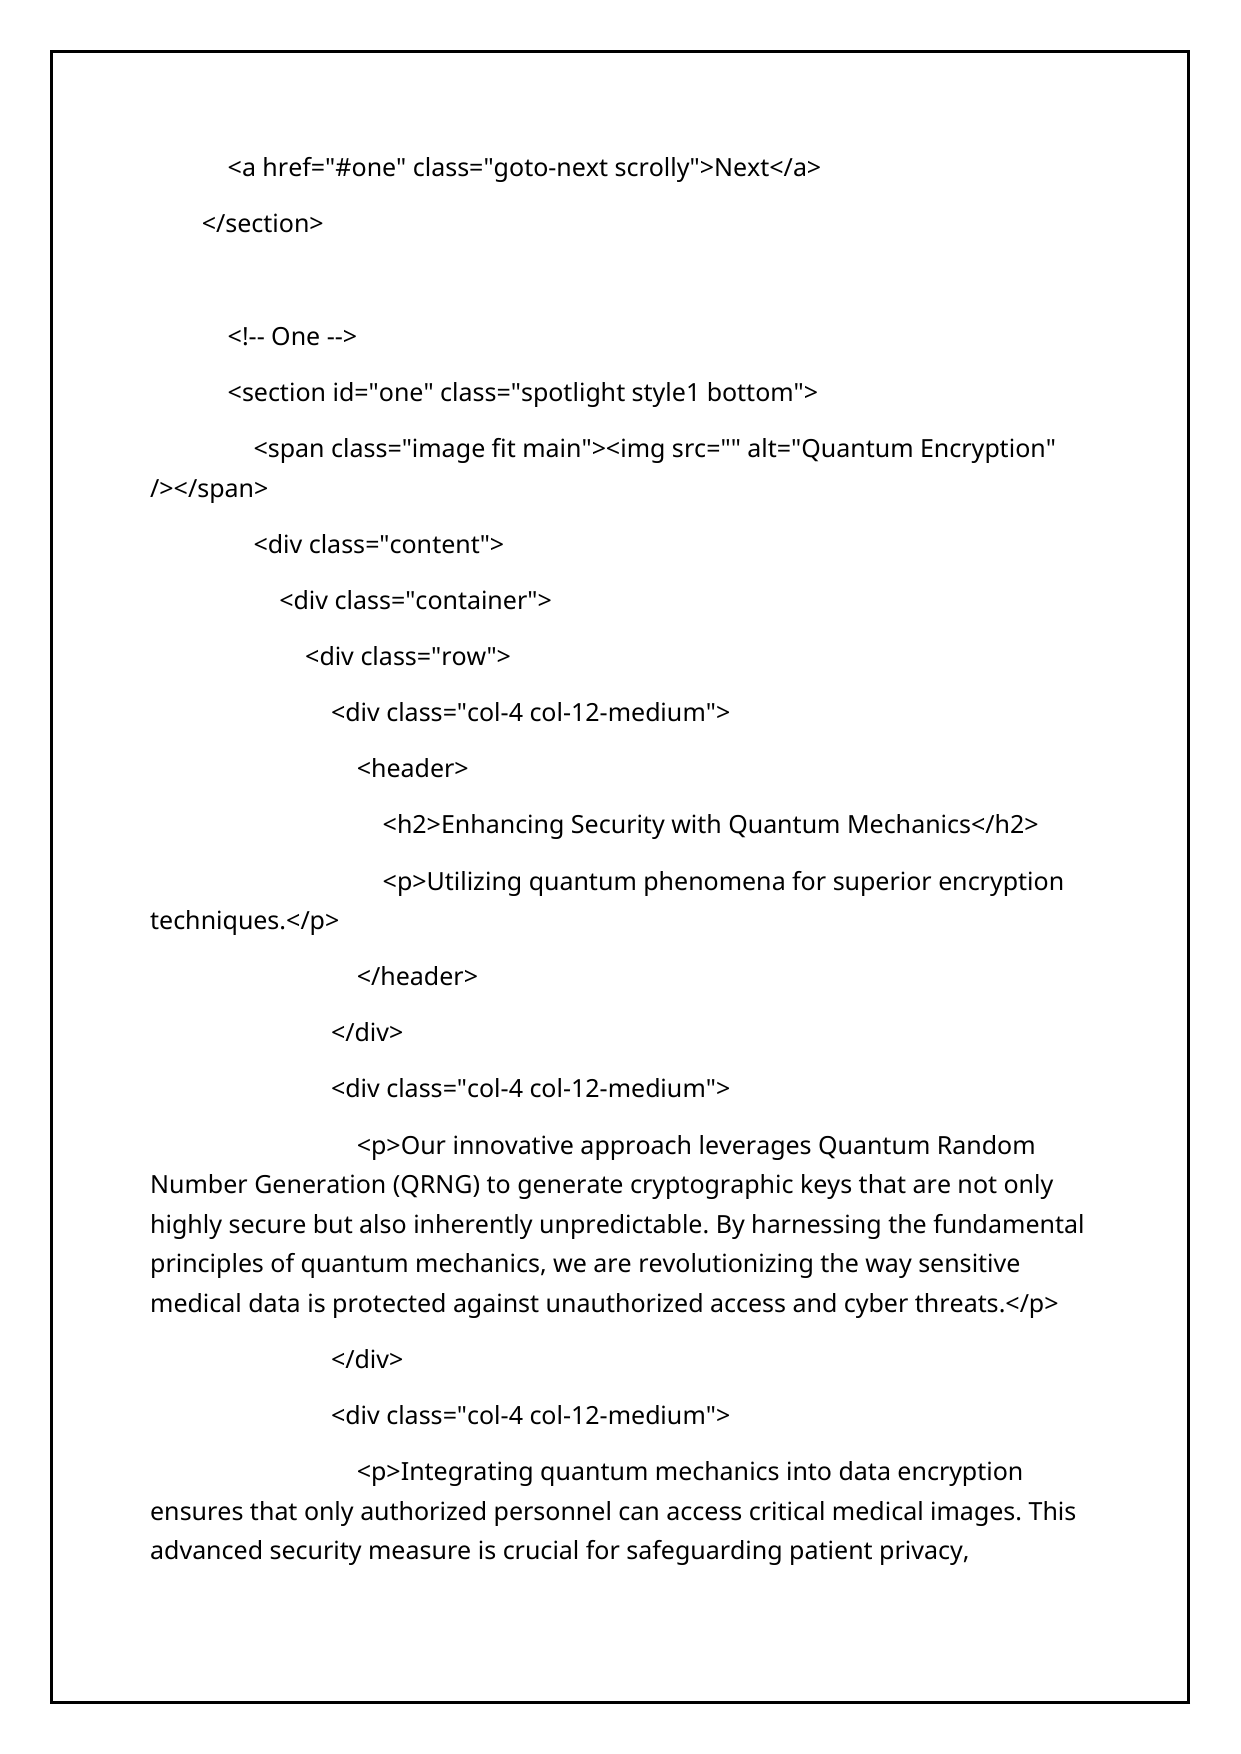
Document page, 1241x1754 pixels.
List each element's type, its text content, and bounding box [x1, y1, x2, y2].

text <div class="content"> [150, 526, 1090, 560]
text <p>Utilizing quantum phenomena for superior encryption techniques.</p> [150, 863, 1090, 937]
text <a href="#one" class="goto-next scrolly">Next</a> [150, 150, 1090, 184]
text <h2>Enhancing Security with Quantum Mechanics</h2> [150, 807, 1090, 841]
text </section> [150, 206, 1090, 240]
text <div class="col-4 col-12-medium"> [150, 1397, 1090, 1432]
text </div> [150, 1341, 1090, 1375]
text </div> [150, 1015, 1090, 1049]
text <div class="col-4 col-12-medium"> [150, 695, 1090, 729]
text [150, 1454, 1090, 1567]
text <section id="one" class="spotlight style1 bottom"> [150, 374, 1090, 409]
text <p>Our innovative approach leverages Quantum Random Number Generation (QRNG) to generate cryptographic keys that are not only highly secure but also inherently unpredictable. By harnessing the fundamental principles of quantum mechanics, we are revolutionizing the way sensitive medical data is protected against unauthorized access and cyber threats.</p> [150, 1127, 1090, 1319]
text <header> [150, 751, 1090, 785]
text <!-- One --> [150, 318, 1090, 352]
text <span class="image fit main"><img src="" alt="Quantum Encryption" /></span> [150, 431, 1090, 504]
text <div class="container"> [150, 582, 1090, 617]
text <div class="row"> [150, 639, 1090, 673]
text <div class="col-4 col-12-medium"> [150, 1071, 1090, 1105]
text </header> [150, 959, 1090, 993]
